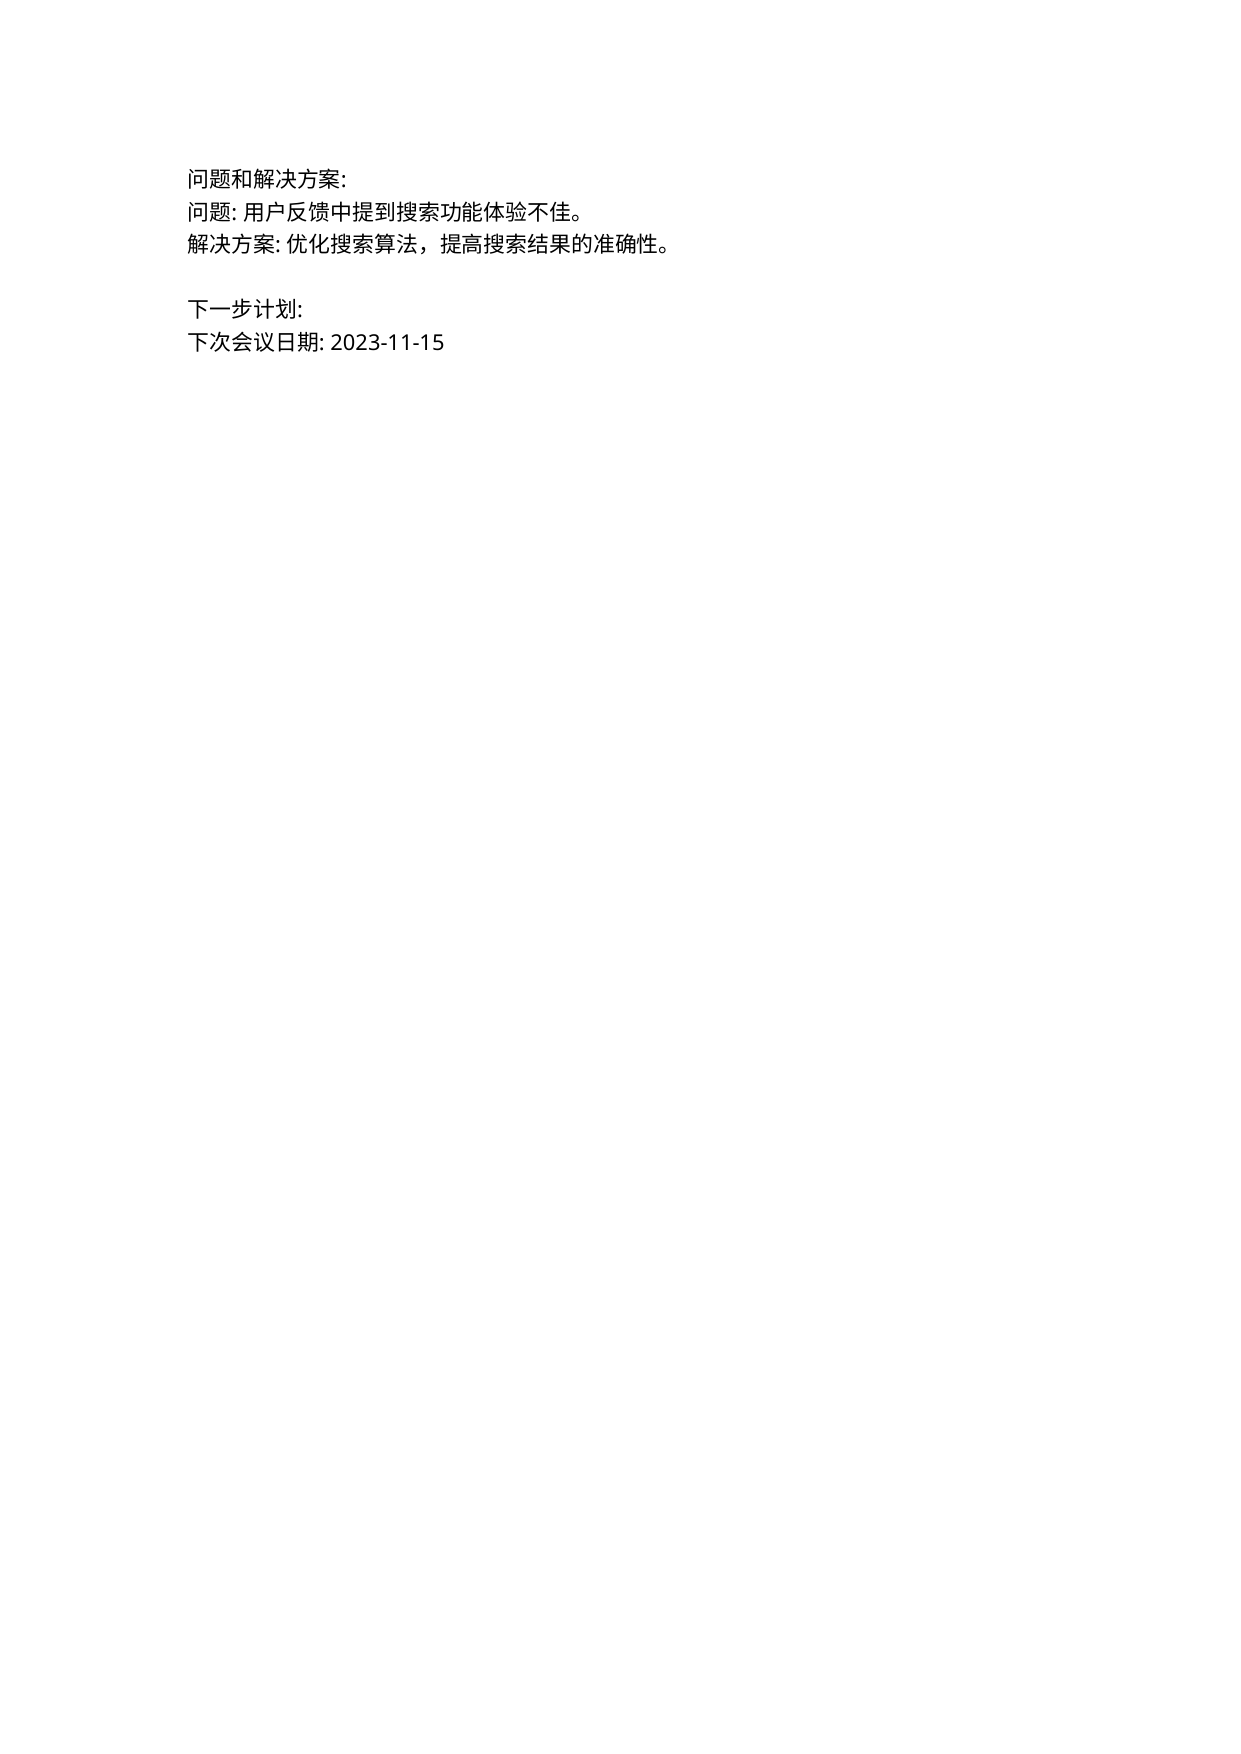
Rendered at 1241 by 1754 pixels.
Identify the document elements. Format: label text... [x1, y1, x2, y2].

text 解决方案: 优化搜索算法，提高搜索结果的准确性。 [187, 227, 1053, 259]
text 下一步计划: [187, 292, 1053, 324]
text 问题和解决方案: [187, 162, 1053, 194]
text 下次会议日期: 2023-11-15 [187, 324, 1053, 357]
text 问题: 用户反馈中提到搜索功能体验不佳。 [187, 194, 1053, 227]
